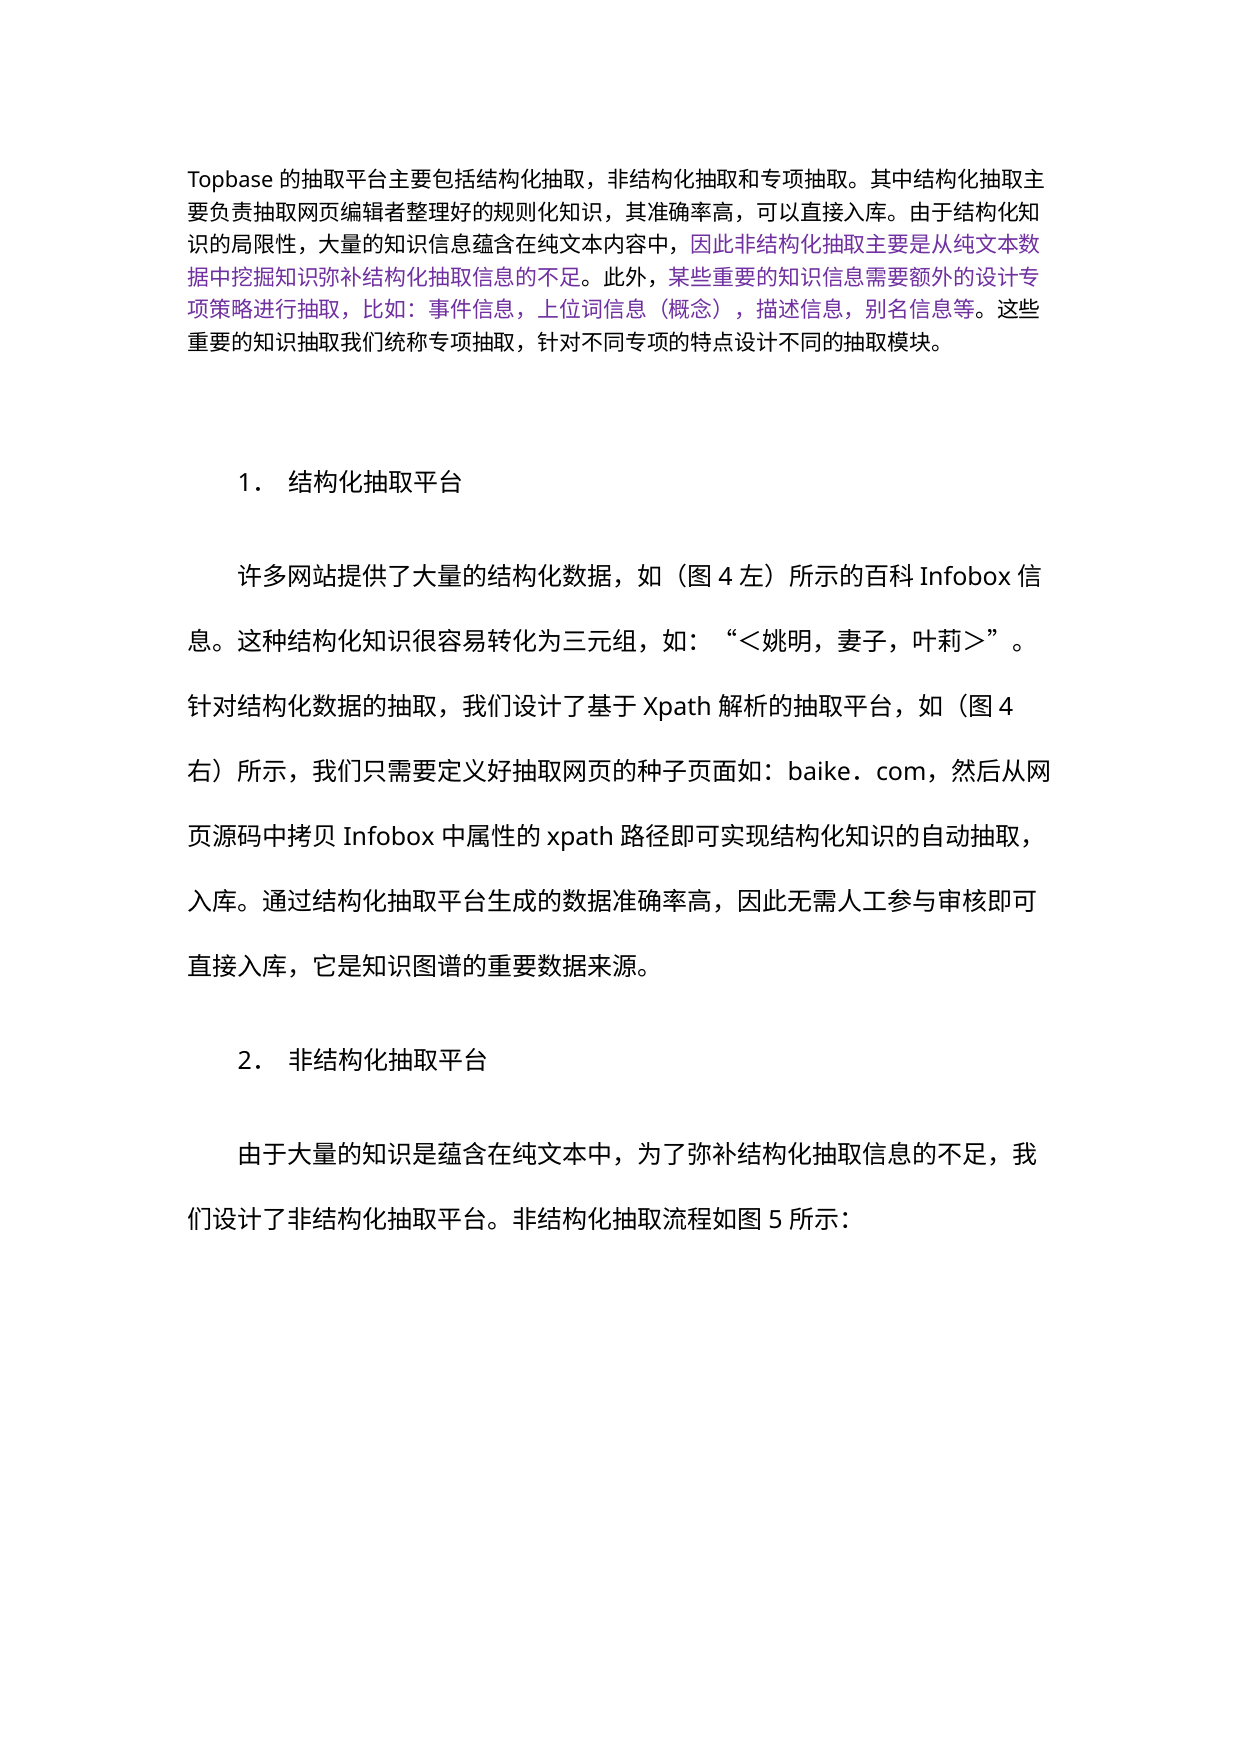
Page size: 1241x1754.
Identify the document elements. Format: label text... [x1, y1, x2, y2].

text 1． 结构化抽取平台 [187, 448, 1053, 513]
text Topbase 的抽取平台主要包括结构化抽取，非结构化抽取和专项抽取。其中结构化抽取主要负责抽取网页编辑者整理好的规则化知识，其准确率高，可以直接入库。由于结构化知识的局限性，大量的知识信息蕴含在纯文本内容中，因此非结构化抽取主要是从纯文本数据中挖掘知识弥补结构化抽取信息的不足。此外，某些重要的知识信息需要额外的设计专项策略进行抽取，比如：事件信息，上位词信息（概念），描述信息，别名信息等。这些重要的知识抽取我们统称专项抽取，针对不同专项的特点设计不同的抽取模块。 [187, 162, 1053, 357]
text 许多网站提供了大量的结构化数据，如（图 4 左）所示的百科 Infobox 信息。这种结构化知识很容易转化为三元组，如：“＜姚明，妻子，叶莉＞”。针对结构化数据的抽取，我们设计了基于 Xpath 解析的抽取平台，如（图 4 右）所示，我们只需要定义好抽取网页的种子页面如：baike．com，然后从网页源码中拷贝 Infobox 中属性的 xpath 路径即可实现结构化知识的自动抽取，入库。通过结构化抽取平台生成的数据准确率高，因此无需人工参与审核即可直接入库，它是知识图谱的重要数据来源。 [187, 542, 1053, 997]
text 2． 非结构化抽取平台 [187, 1026, 1053, 1091]
text 由于大量的知识是蕴含在纯文本中，为了弥补结构化抽取信息的不足，我们设计了非结构化抽取平台。非结构化抽取流程如图 5 所示： [187, 1120, 1053, 1250]
